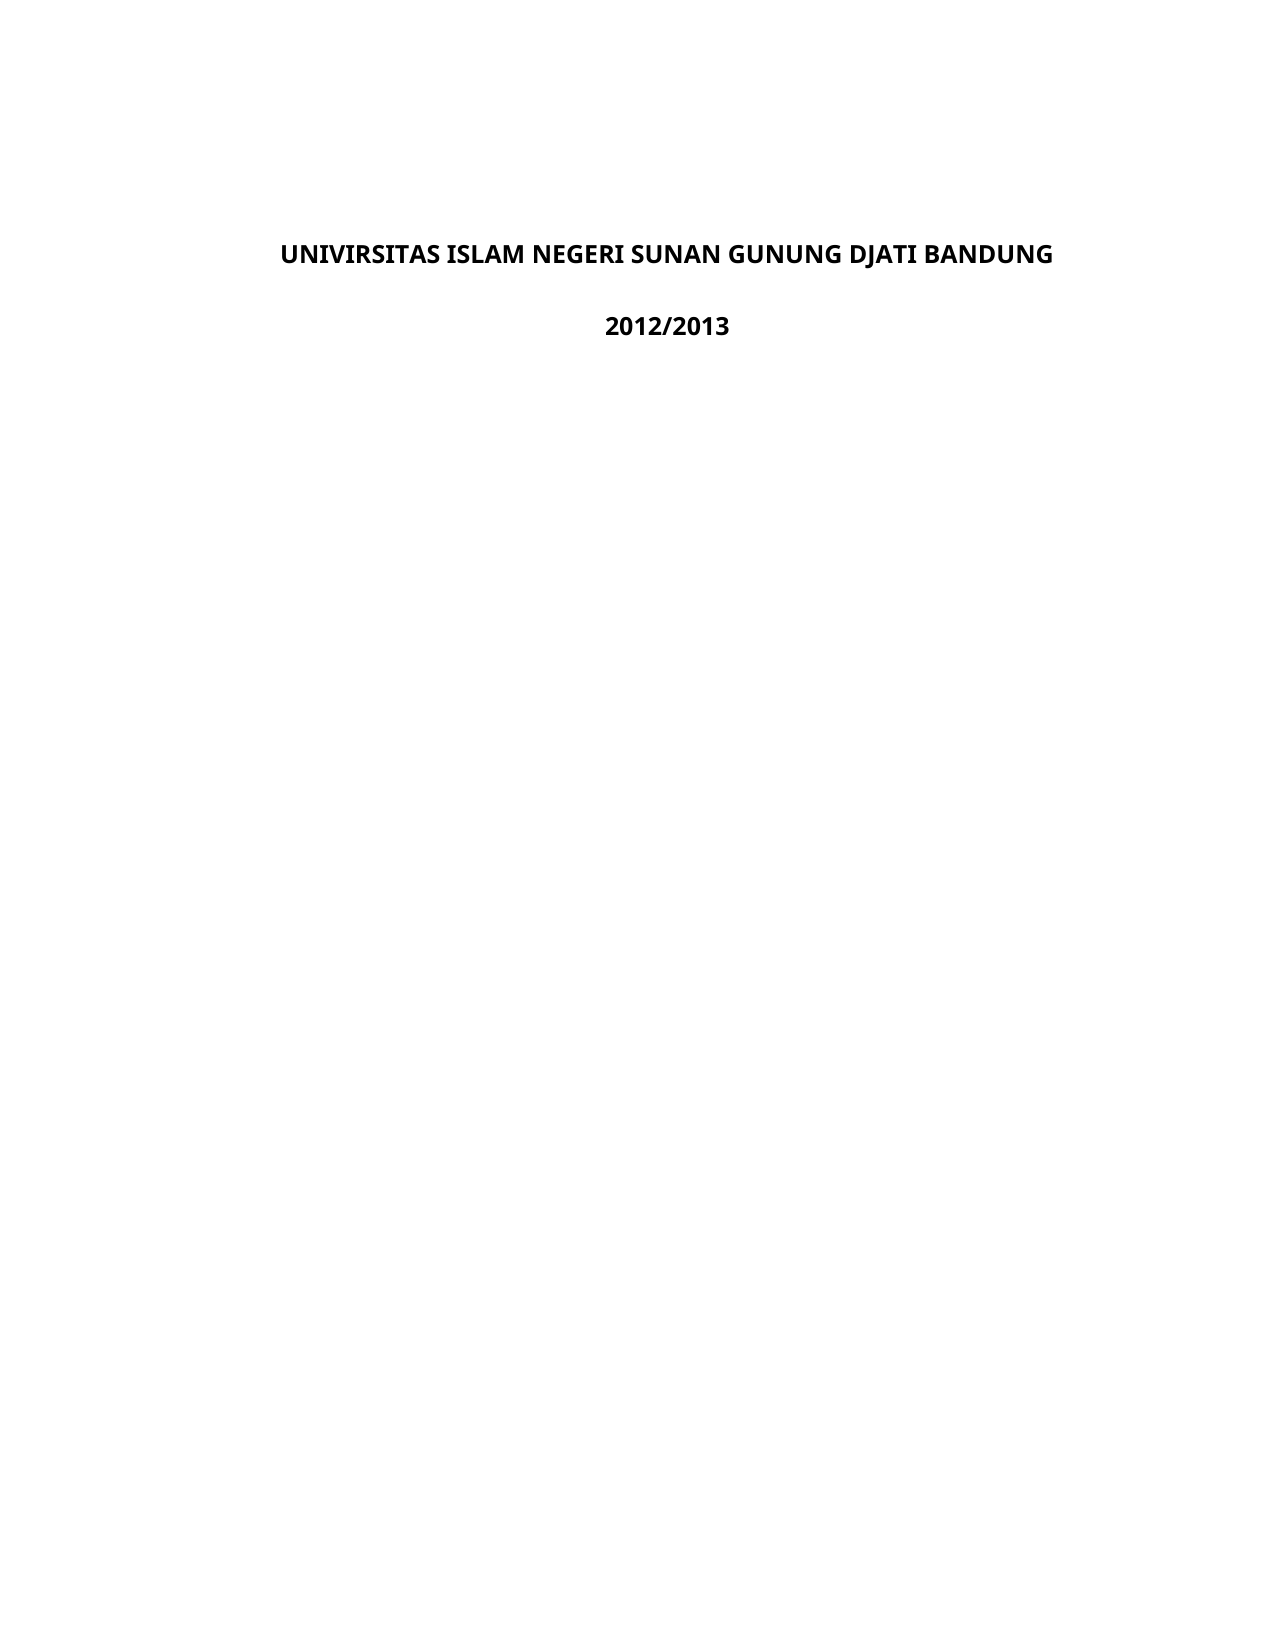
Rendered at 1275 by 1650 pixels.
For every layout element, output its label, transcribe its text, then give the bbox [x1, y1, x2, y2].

text 2012/2013 [236, 308, 1098, 342]
text UNIVIRSITAS ISLAM NEGERI SUNAN GUNUNG DJATI BANDUNG [236, 236, 1098, 270]
